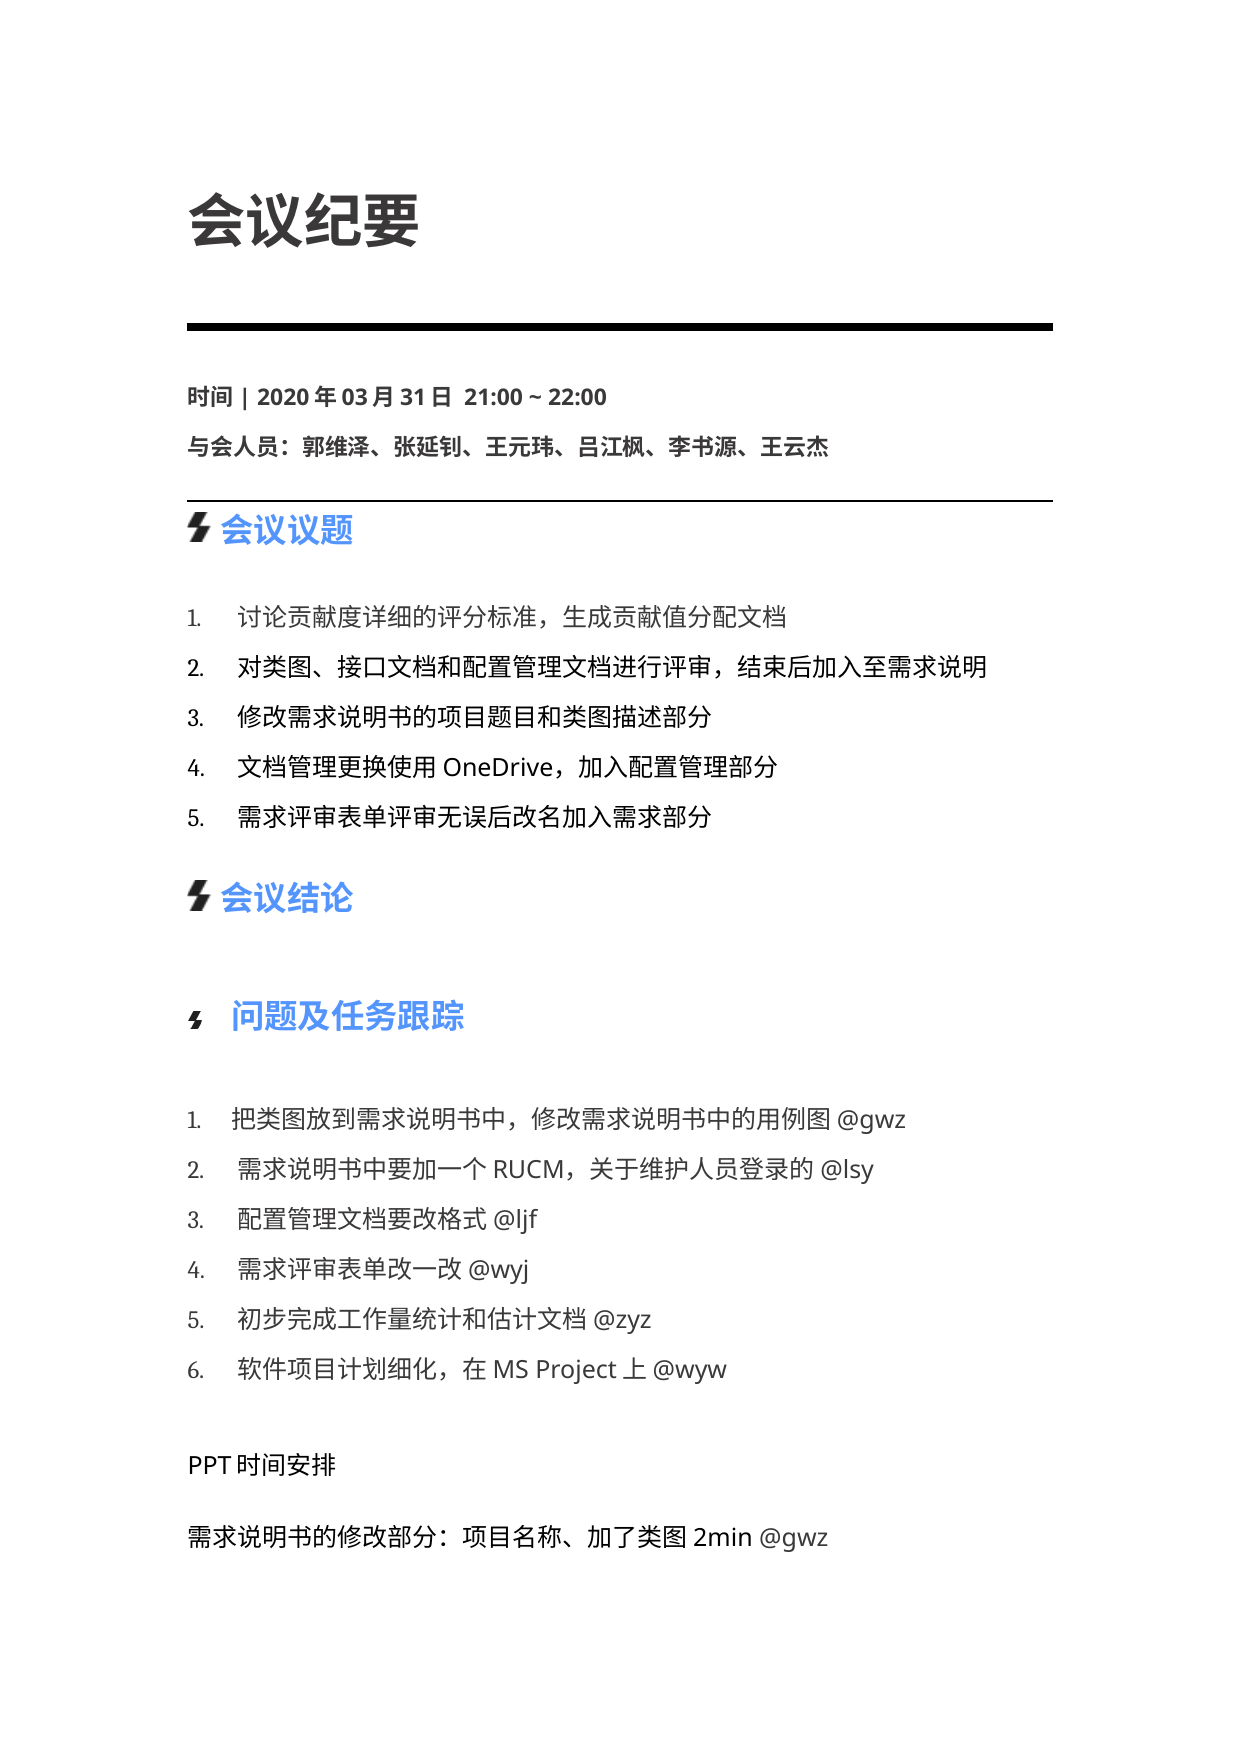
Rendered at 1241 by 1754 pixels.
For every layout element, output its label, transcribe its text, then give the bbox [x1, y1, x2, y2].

list 把类图放到需求说明书中，修改需求说明书中的用例图 @gwz [187, 1088, 1053, 1138]
list 需求评审表单评审无误后改名加入需求部分 [187, 786, 1053, 836]
list 软件项目计划细化，在MS Project上 @wyw [187, 1338, 1053, 1388]
picture [187, 880, 211, 911]
list 对类图、接口文档和配置管理文档进行评审，结束后加入至需求说明 [187, 636, 1053, 686]
list 讨论贡献度详细的评分标准，生成贡献值分配文档 [187, 586, 1053, 636]
text 时间 | 2020年03月31日 21:00 ~ 22:00 [187, 365, 1053, 415]
list 文档管理更换使用OneDrive，加入配置管理部分 [187, 736, 1053, 786]
list 修改需求说明书的项目题目和类图描述部分 [187, 686, 1053, 736]
list 初步完成工作量统计和估计文档 @zyz [187, 1288, 1053, 1338]
list 需求说明书中要加一个RUCM，关于维护人员登录的 @lsy [187, 1138, 1053, 1188]
text 需求说明书的修改部分：项目名称、加了类图 2min @gwz [187, 1507, 1053, 1557]
picture [188, 1011, 202, 1029]
list 问题及任务跟踪 [187, 988, 1053, 1038]
text 会议结论 [187, 870, 1053, 920]
picture [187, 512, 211, 542]
list 配置管理文档要改格式 @ljf [187, 1188, 1053, 1238]
text 与会人员：郭维泽、张延钊、王元玮、吕江枫、李书源、王云杰 [187, 415, 1053, 465]
text 会议议题 [187, 502, 1053, 552]
text PPT时间安排 [187, 1431, 1053, 1496]
list 需求评审表单改一改 @wyj [187, 1238, 1053, 1288]
text 会议纪要 [187, 196, 1053, 254]
